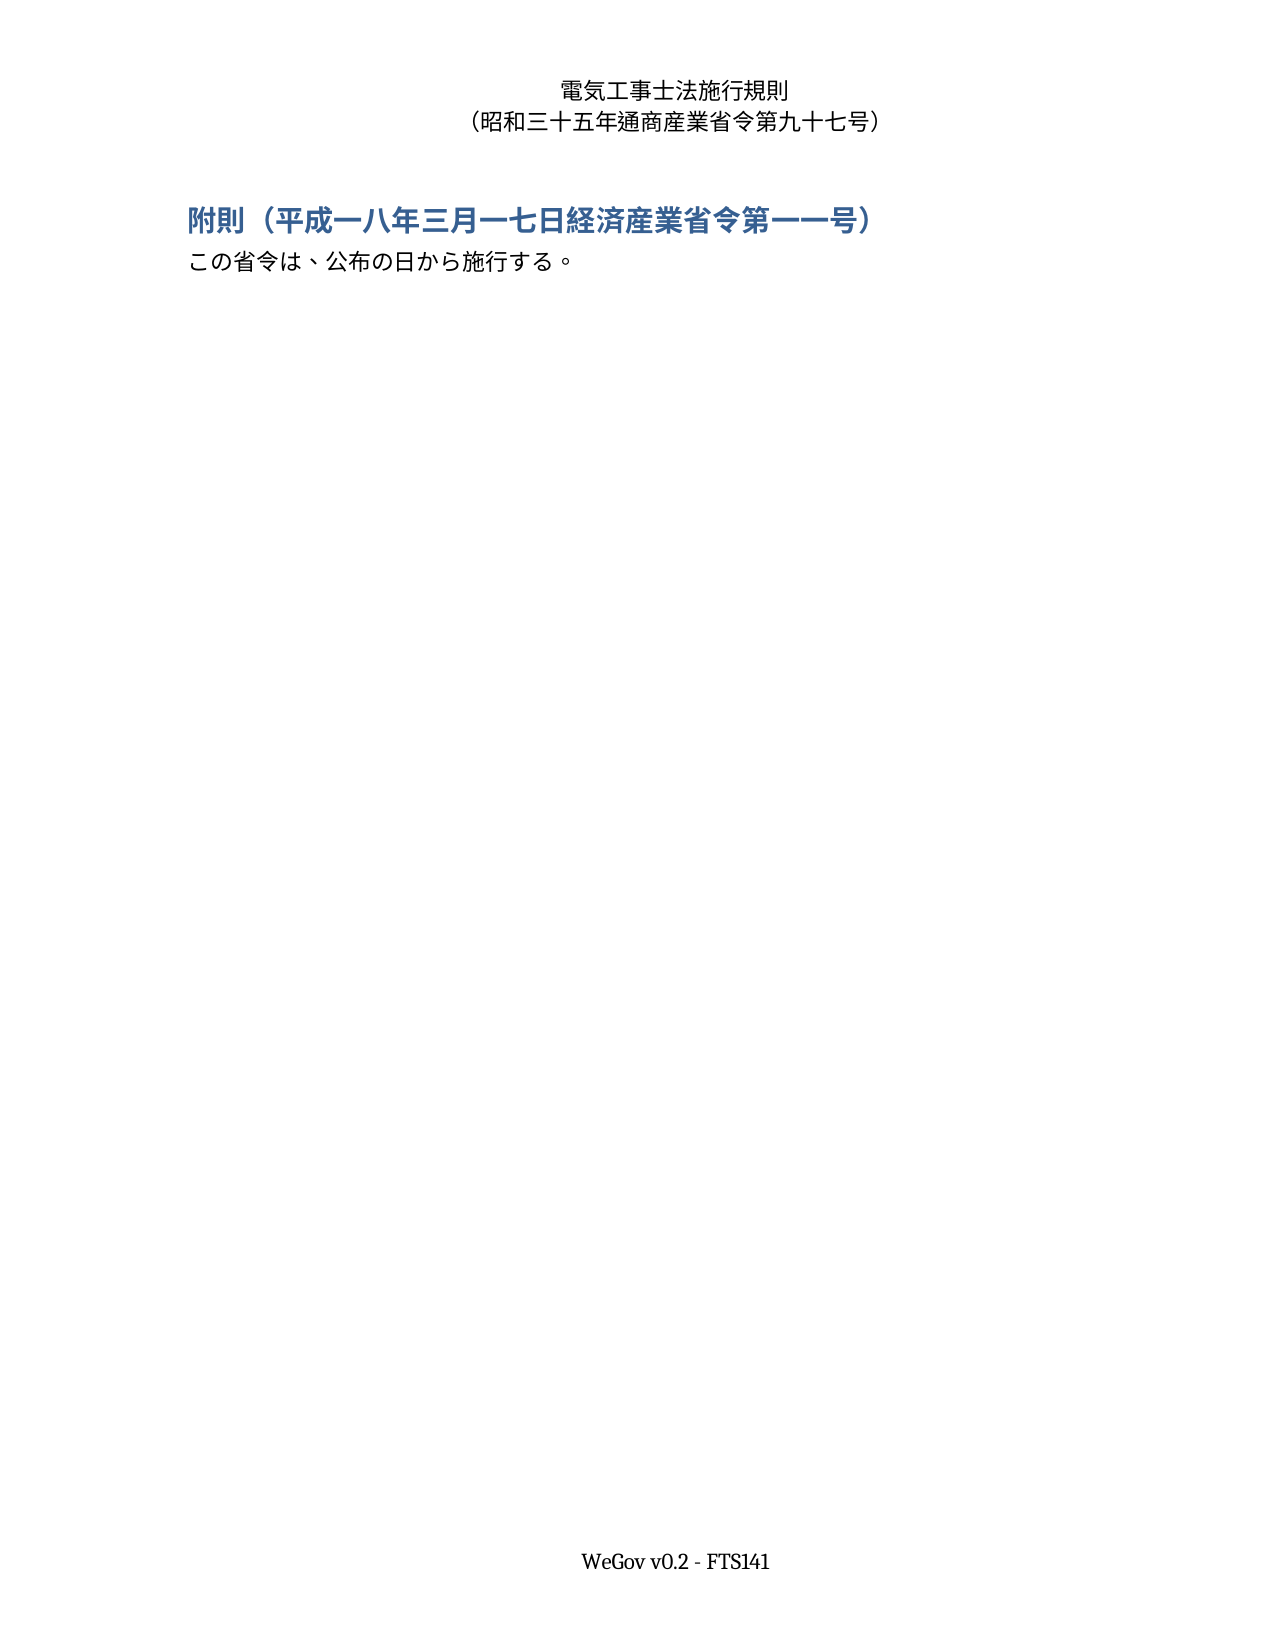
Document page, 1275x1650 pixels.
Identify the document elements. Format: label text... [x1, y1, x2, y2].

text この省令は、公布の日から施行する。 [187, 246, 1087, 277]
subtitle 附則（平成一八年三月一七日経済産業省令第一一号） [187, 200, 1087, 240]
